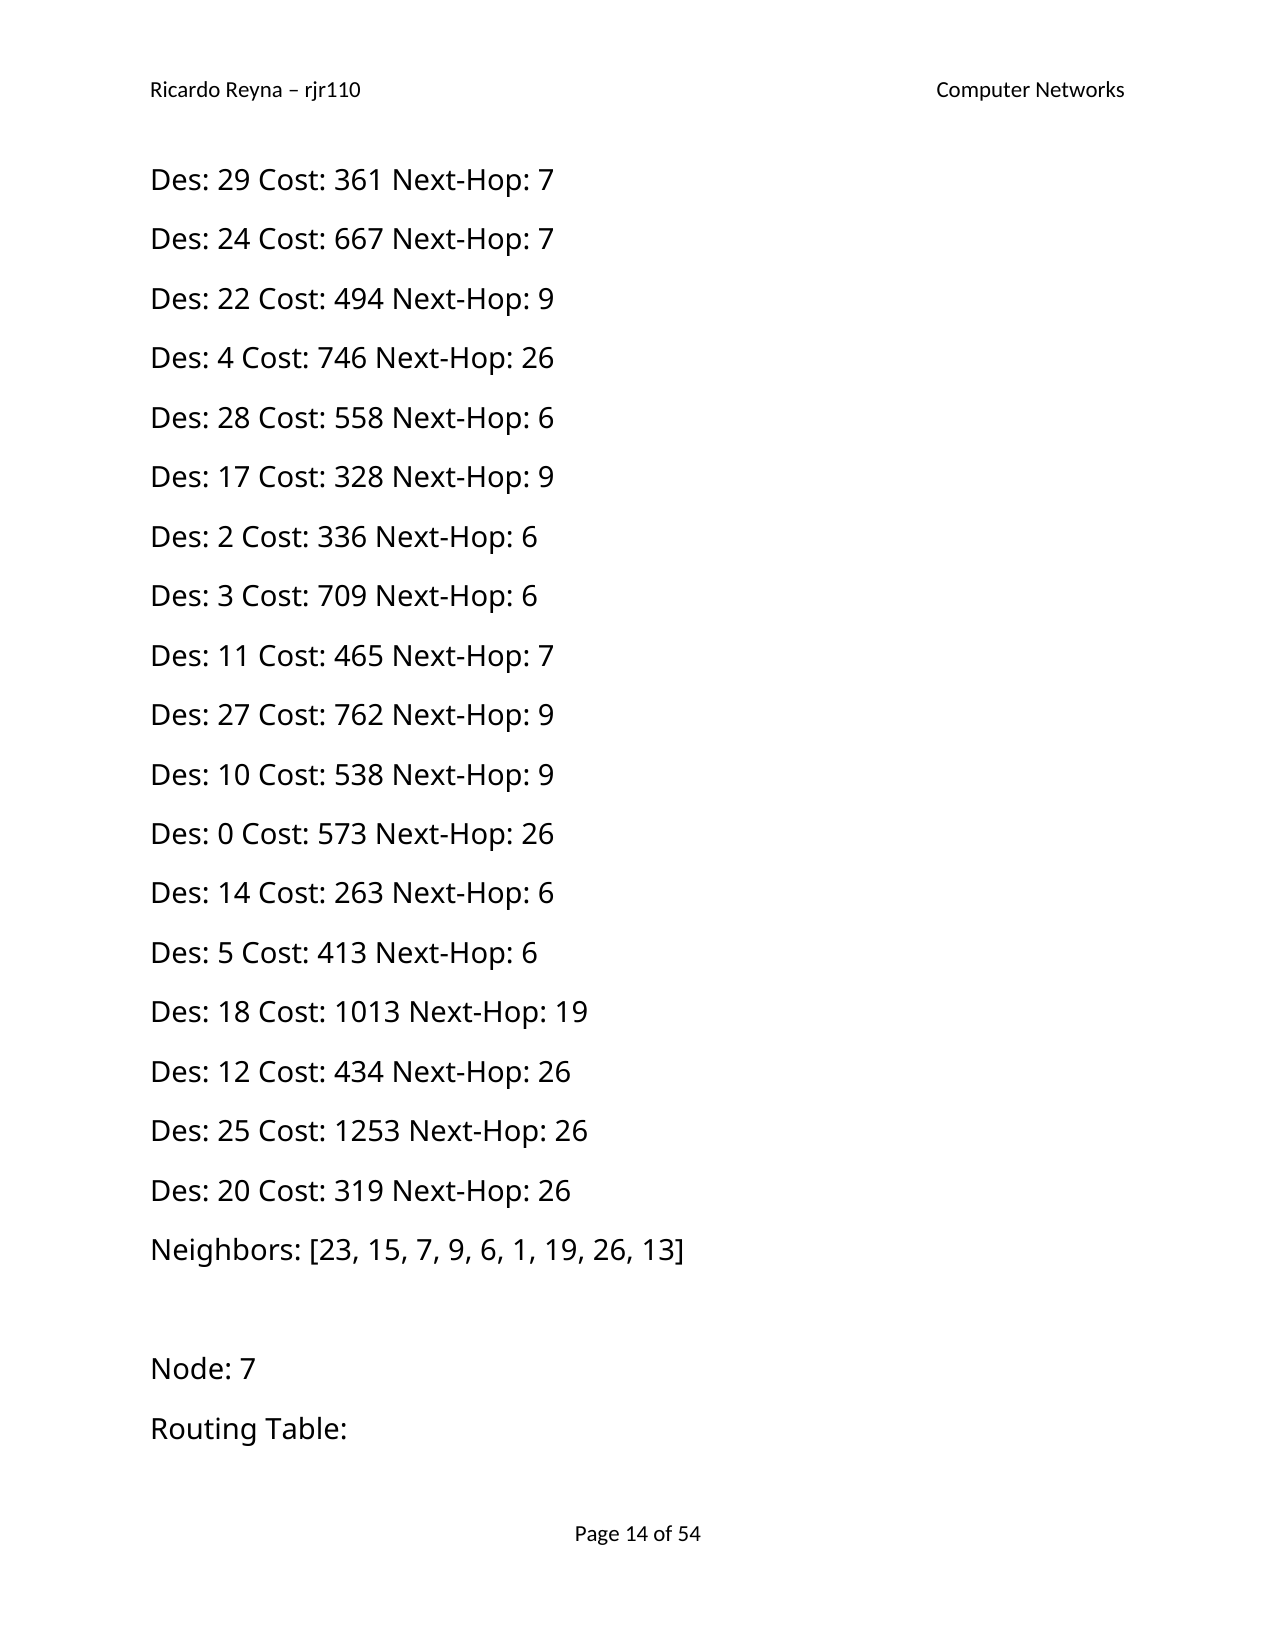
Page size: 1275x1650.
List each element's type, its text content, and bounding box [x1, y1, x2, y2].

text Des: 14 Cost: 263 Next-Hop: 6 [150, 873, 1125, 912]
text Des: 25 Cost: 1253 Next-Hop: 26 [150, 1111, 1125, 1150]
text Des: 22 Cost: 494 Next-Hop: 9 [150, 278, 1125, 318]
text Des: 10 Cost: 538 Next-Hop: 9 [150, 754, 1125, 793]
text Des: 3 Cost: 709 Next-Hop: 6 [150, 575, 1125, 615]
text Des: 11 Cost: 465 Next-Hop: 7 [150, 635, 1125, 674]
text Des: 29 Cost: 361 Next-Hop: 7 [150, 159, 1125, 199]
text Routing Table: [150, 1408, 1125, 1448]
text Des: 0 Cost: 573 Next-Hop: 26 [150, 813, 1125, 853]
text Des: 12 Cost: 434 Next-Hop: 26 [150, 1051, 1125, 1091]
text Node: 7 [150, 1349, 1125, 1388]
text Des: 5 Cost: 413 Next-Hop: 6 [150, 932, 1125, 972]
text Des: 2 Cost: 336 Next-Hop: 6 [150, 516, 1125, 556]
text Des: 4 Cost: 746 Next-Hop: 26 [150, 337, 1125, 377]
text Des: 18 Cost: 1013 Next-Hop: 19 [150, 992, 1125, 1031]
text Neighbors: [23, 15, 7, 9, 6, 1, 19, 26, 13] [150, 1230, 1125, 1269]
text Des: 20 Cost: 319 Next-Hop: 26 [150, 1170, 1125, 1210]
text Des: 28 Cost: 558 Next-Hop: 6 [150, 397, 1125, 437]
text Des: 27 Cost: 762 Next-Hop: 9 [150, 694, 1125, 734]
text Des: 24 Cost: 667 Next-Hop: 7 [150, 218, 1125, 258]
text Des: 17 Cost: 328 Next-Hop: 9 [150, 456, 1125, 496]
